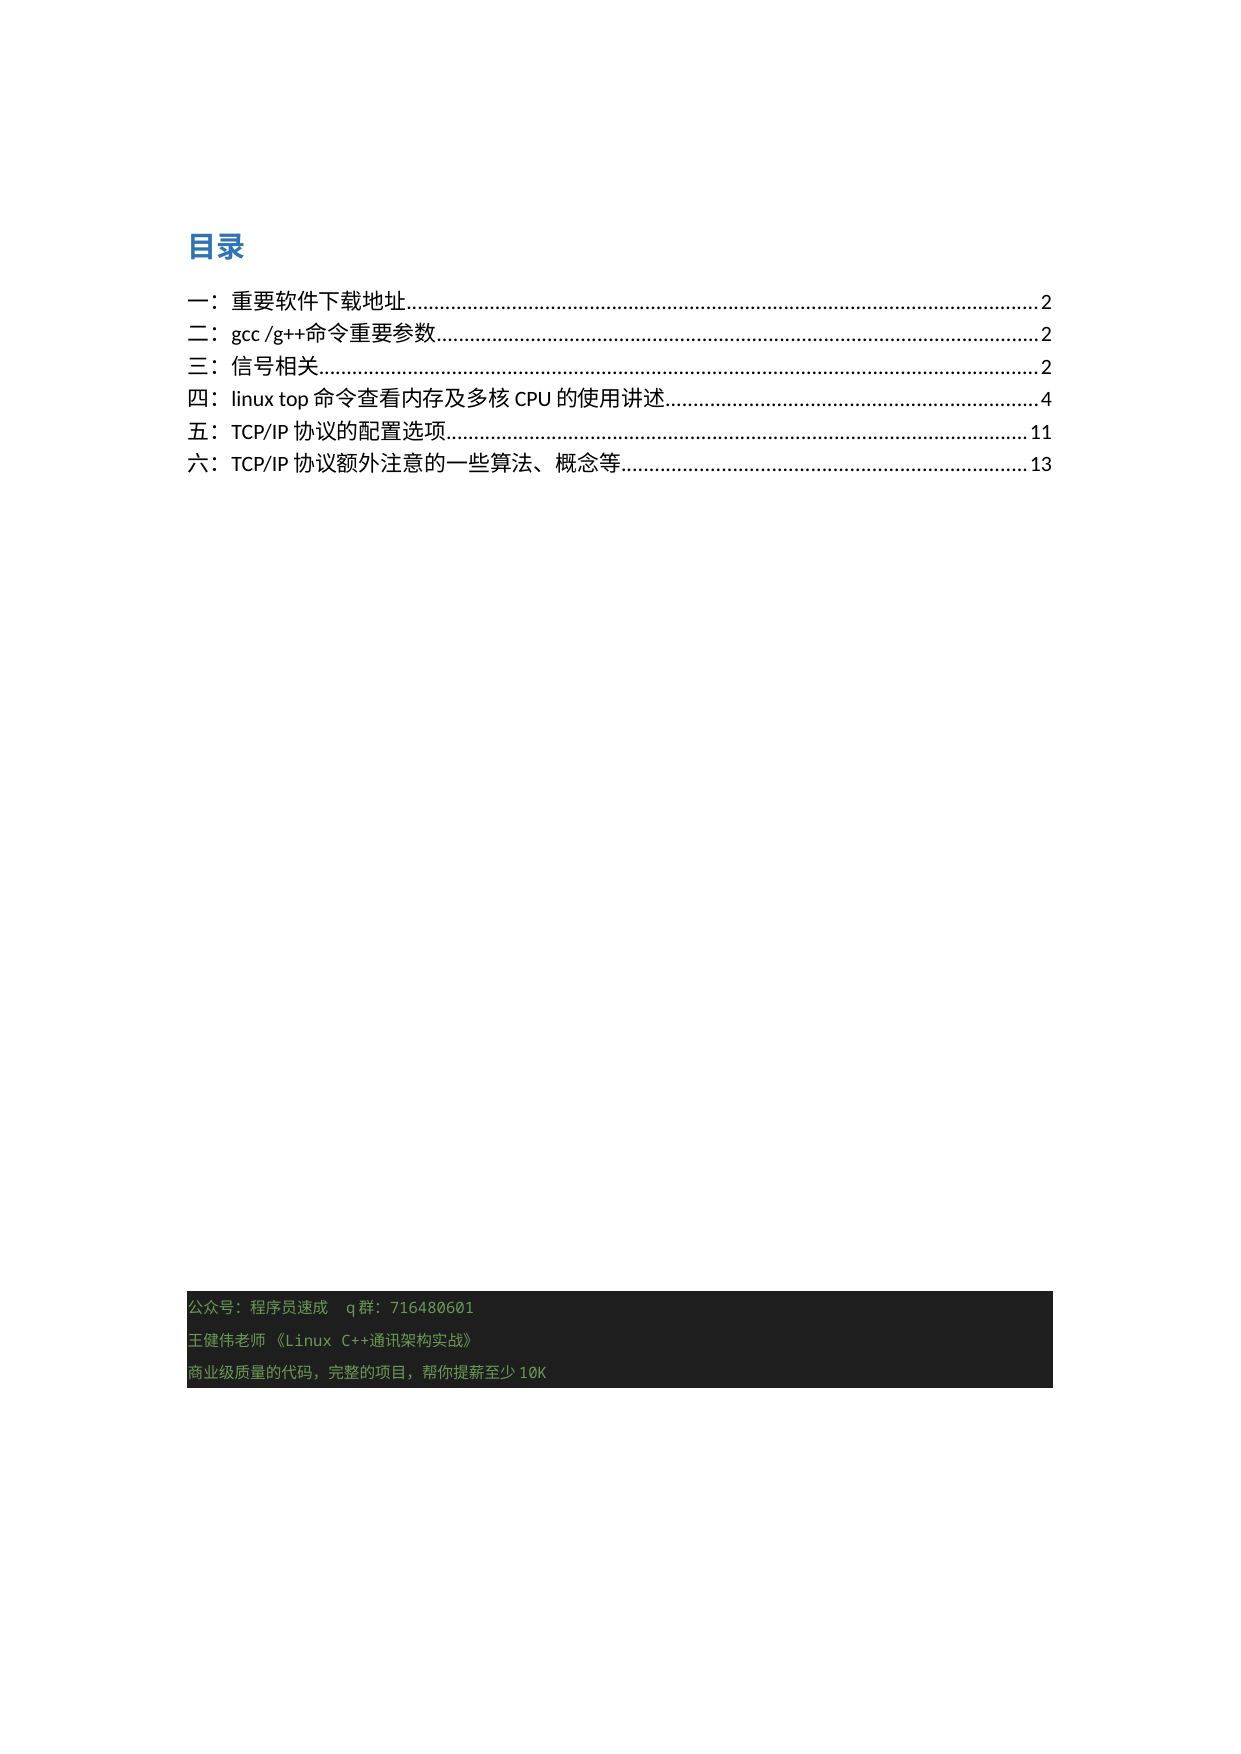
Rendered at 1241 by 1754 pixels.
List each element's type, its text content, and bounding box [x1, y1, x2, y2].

text 公众号：程序员速成 q群：716480601 [187, 1291, 1053, 1323]
text 王健伟老师 《Linux C++通讯架构实战》 [187, 1323, 1053, 1356]
text 商业级质量的代码，完整的项目，帮你提薪至少10K [187, 1356, 1053, 1388]
